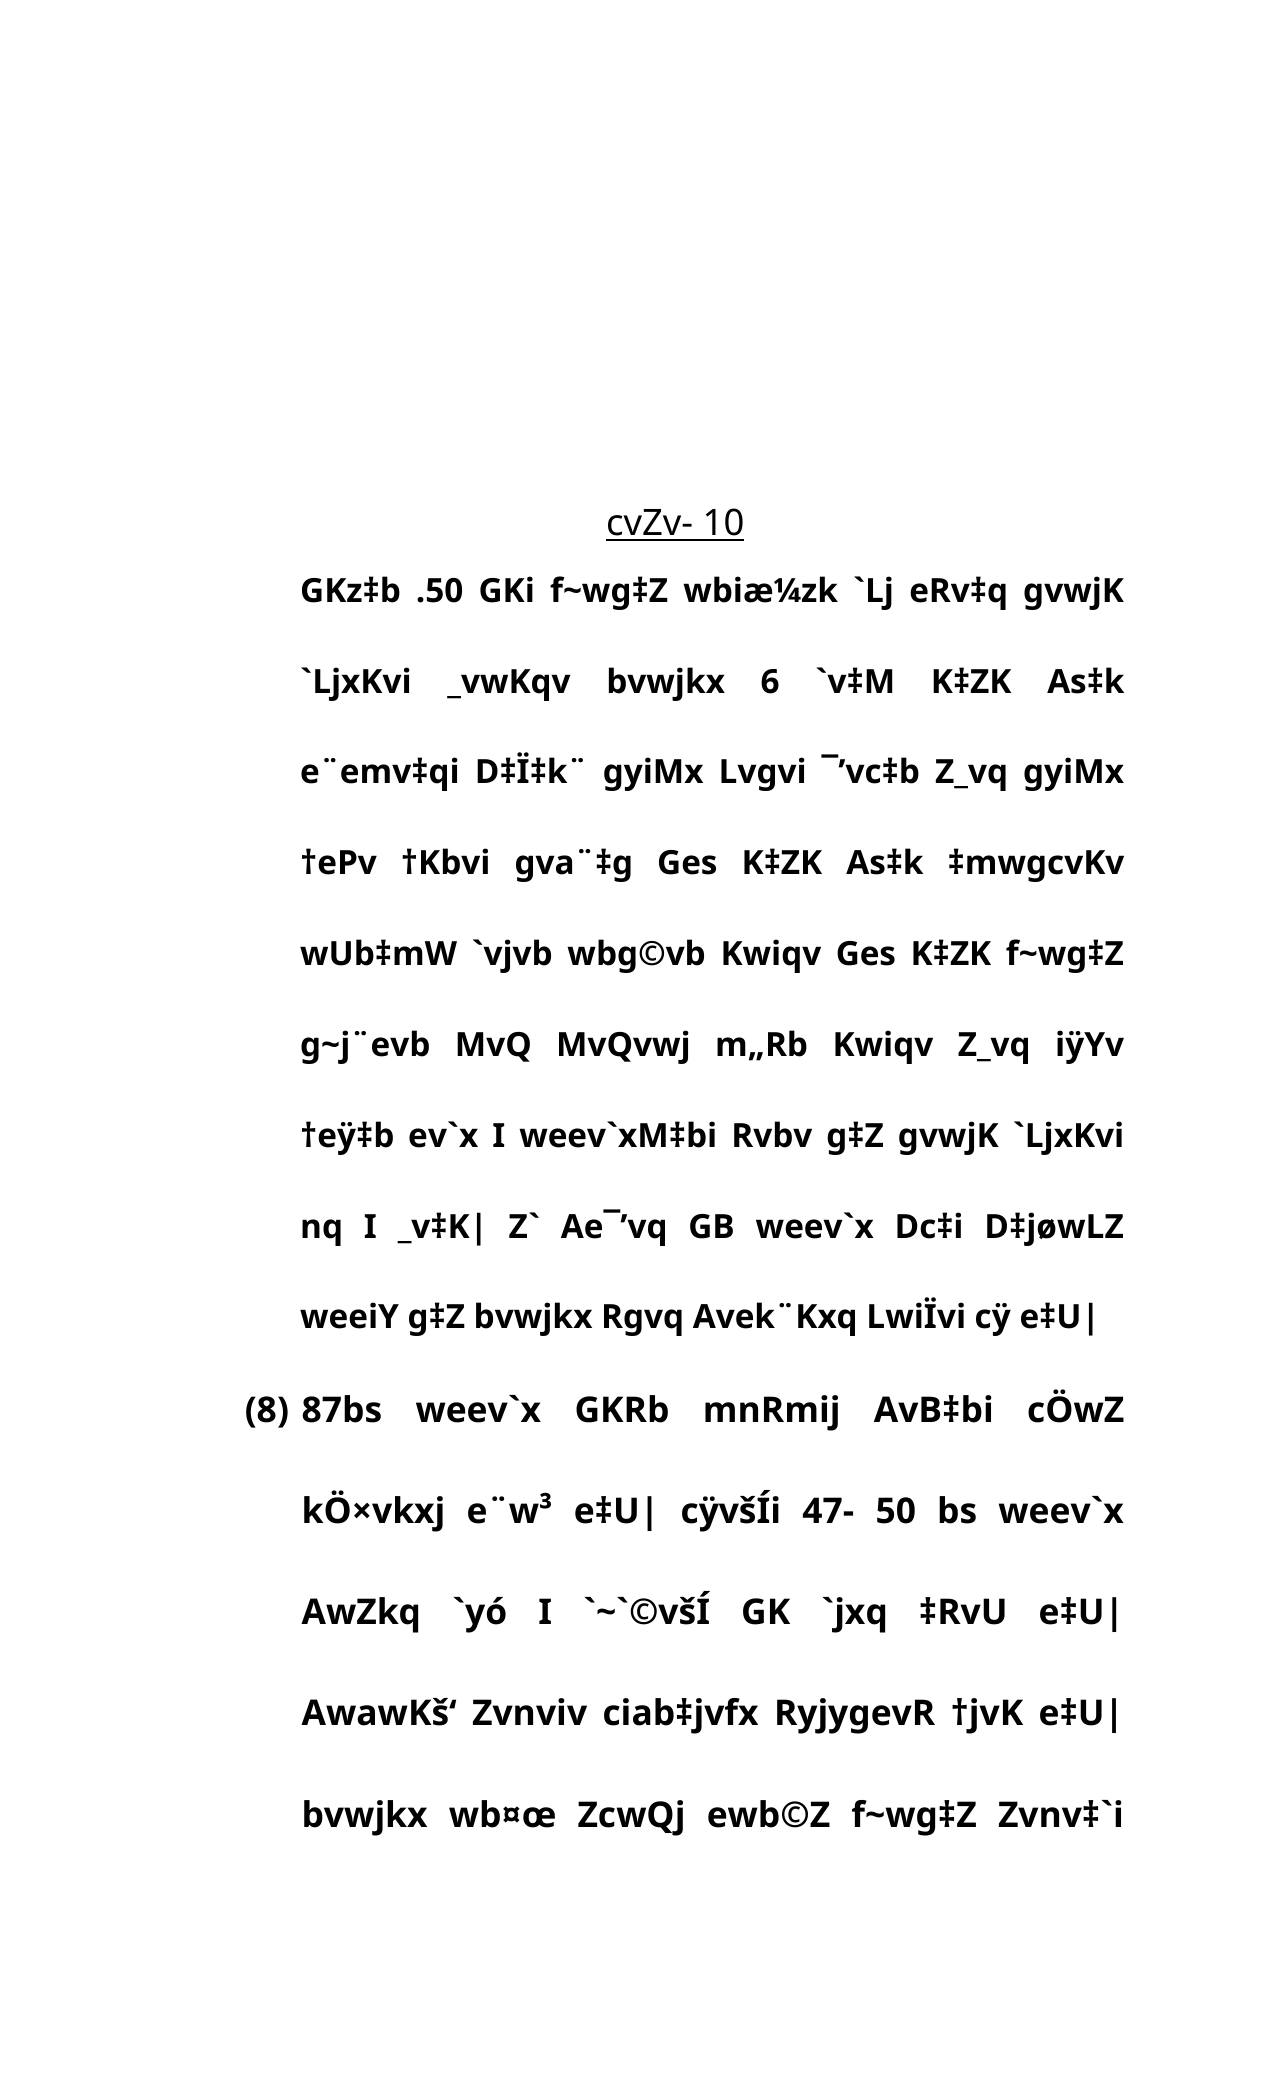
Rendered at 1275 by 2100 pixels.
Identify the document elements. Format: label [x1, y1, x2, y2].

list [244, 1384, 1125, 1837]
list [244, 567, 1125, 1339]
